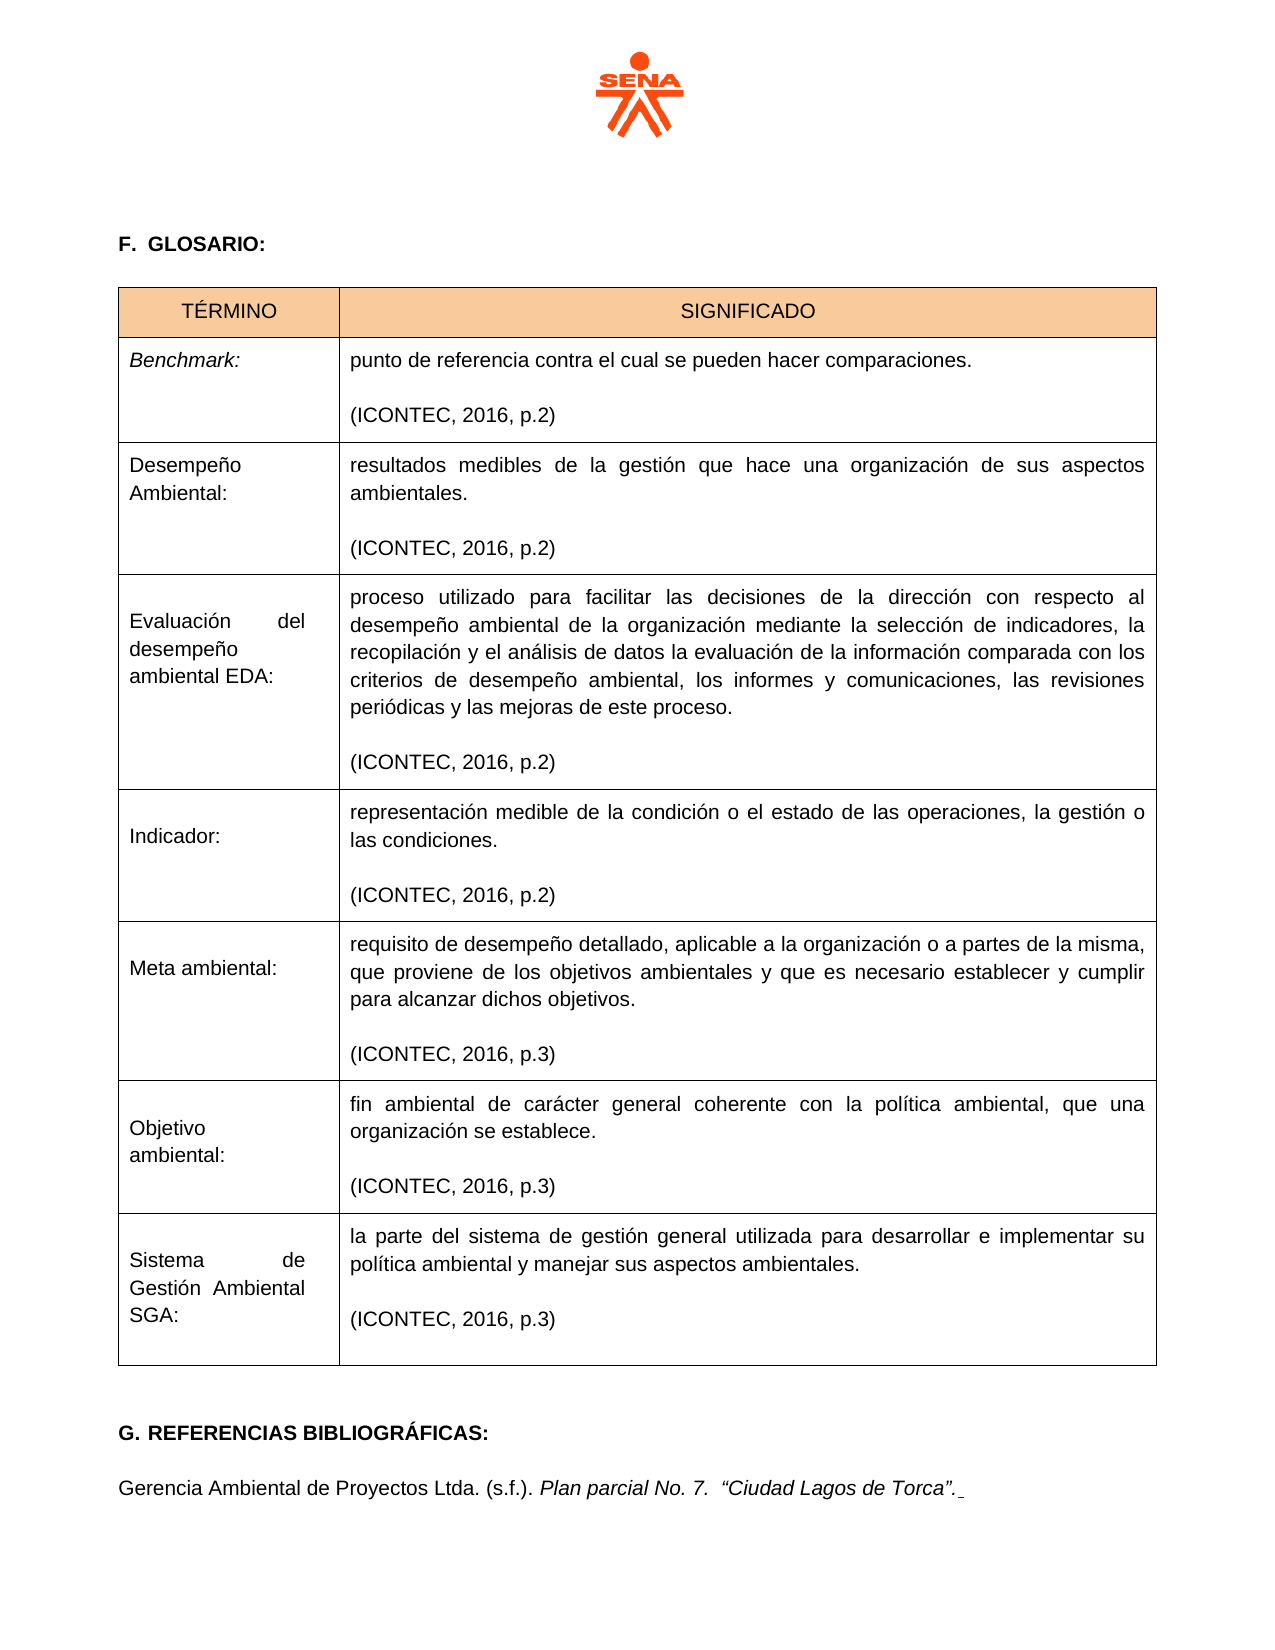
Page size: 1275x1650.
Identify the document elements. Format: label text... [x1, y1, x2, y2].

table_cell Benchmark: [119, 338, 339, 442]
table_cell proceso utilizado para facilitar las decisiones de la dirección con respecto al desempeño ambiental de la organización mediante la selección de indicadores, la recopilación y el análisis de datos la evaluación de la información comparada con los criterios de desempeño ambiental, los informes y comunicaciones, las revisiones periódicas y las mejoras de este proceso. (ICONTEC, 2016, p.2) [340, 575, 1156, 788]
table_cell Meta ambiental: [119, 922, 339, 1080]
table_header SIGNIFICADO [340, 288, 1156, 337]
table_cell Sistema de Gestión Ambiental SGA: [119, 1214, 339, 1365]
table_cell la parte del sistema de gestión general utilizada para desarrollar e implementar su política ambiental y manejar sus aspectos ambientales. (ICONTEC, 2016, p.3) [340, 1214, 1156, 1365]
table_cell fin ambiental de carácter general coherente con la política ambiental, que una organización se establece. (ICONTEC, 2016, p.3) [340, 1081, 1156, 1212]
table_cell punto de referencia contra el cual se pueden hacer comparaciones. (ICONTEC, 2016, p.2) [340, 338, 1156, 442]
table_cell Evaluación del desempeño ambiental EDA: [119, 575, 339, 788]
table_cell representación medible de la condición o el estado de las operaciones, la gestión o las condiciones. (ICONTEC, 2016, p.2) [340, 790, 1156, 921]
text Gerencia Ambiental de Proyectos Ltda. (s.f.). Plan parcial No. 7. “Ciudad Lagos de Torca”. [118, 1476, 1157, 1500]
table_header TÉRMINO [119, 288, 339, 337]
list REFERENCIAS BIBLIOGRÁFICAS: [118, 1421, 1157, 1445]
table_cell Indicador: [119, 790, 339, 921]
table_cell Desempeño Ambiental: [119, 443, 339, 574]
list GLOSARIO: [118, 232, 1157, 256]
table_cell requisito de desempeño detallado, aplicable a la organización o a partes de la misma, que proviene de los objetivos ambientales y que es necesario establecer y cumplir para alcanzar dichos objetivos. (ICONTEC, 2016, p.3) [340, 922, 1156, 1080]
picture [585, 48, 690, 142]
table_cell resultados medibles de la gestión que hace una organización de sus aspectos ambientales. (ICONTEC, 2016, p.2) [340, 443, 1156, 574]
table_cell Objetivo ambiental: [119, 1081, 339, 1212]
